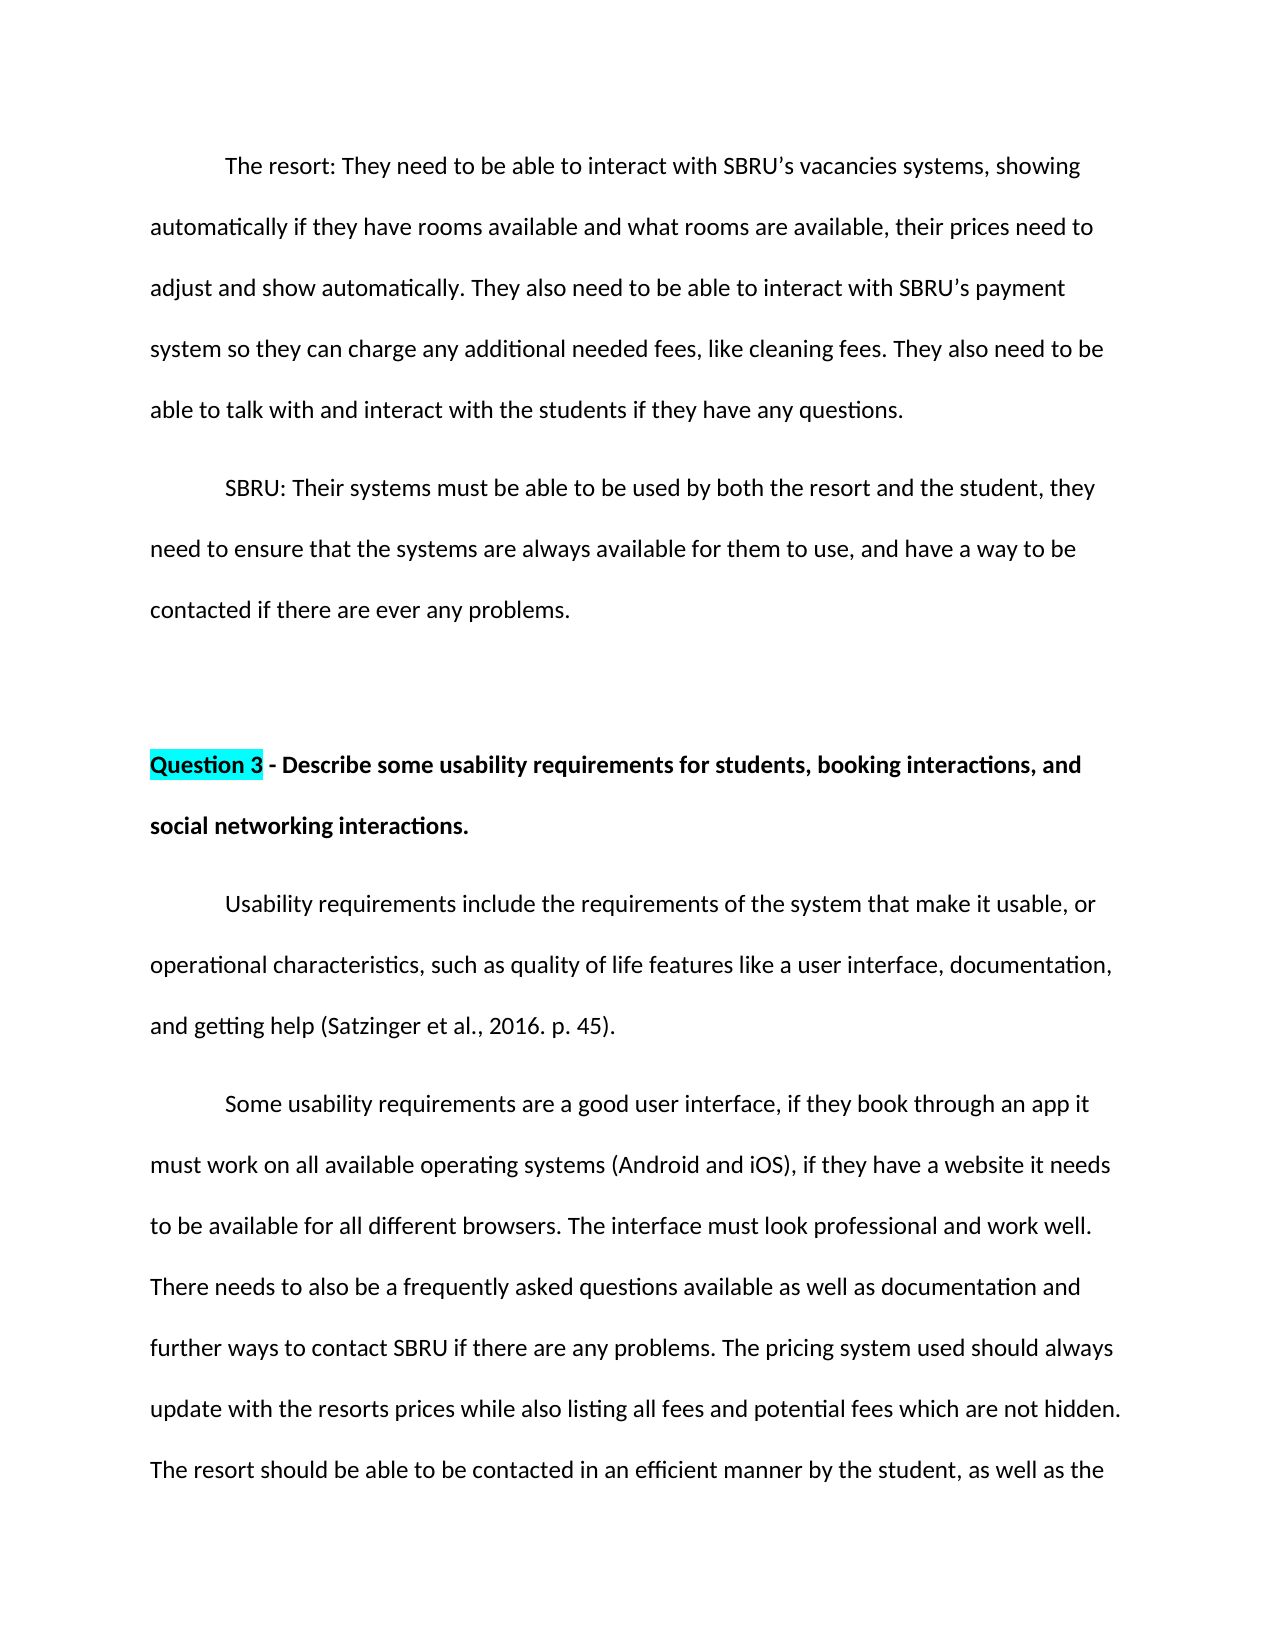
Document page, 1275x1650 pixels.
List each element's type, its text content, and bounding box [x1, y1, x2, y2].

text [150, 1088, 1125, 1485]
text The resort: They need to be able to interact with SBRU’s vacancies systems, showing automatically if they have rooms available and what rooms are available, their prices need to adjust and show automatically. They also need to be able to interact with SBRU’s payment system so they can charge any additional needed fees, like cleaning fees. They also need to be able to talk with and interact with the students if they have any questions. [150, 150, 1125, 425]
text Usability requirements include the requirements of the system that make it usable, or operational characteristics, such as quality of life features like a user interface, documentation, and getting help (Satzinger et al., 2016. p. 45). [150, 888, 1125, 1041]
text SBRU: Their systems must be able to be used by both the resort and the student, they need to ensure that the systems are always available for them to use, and have a way to be contacted if there are ever any problems. [150, 472, 1125, 624]
text Question 3 - Describe some usability requirements for students, booking interactions, and social networking interactions. [150, 749, 1125, 841]
